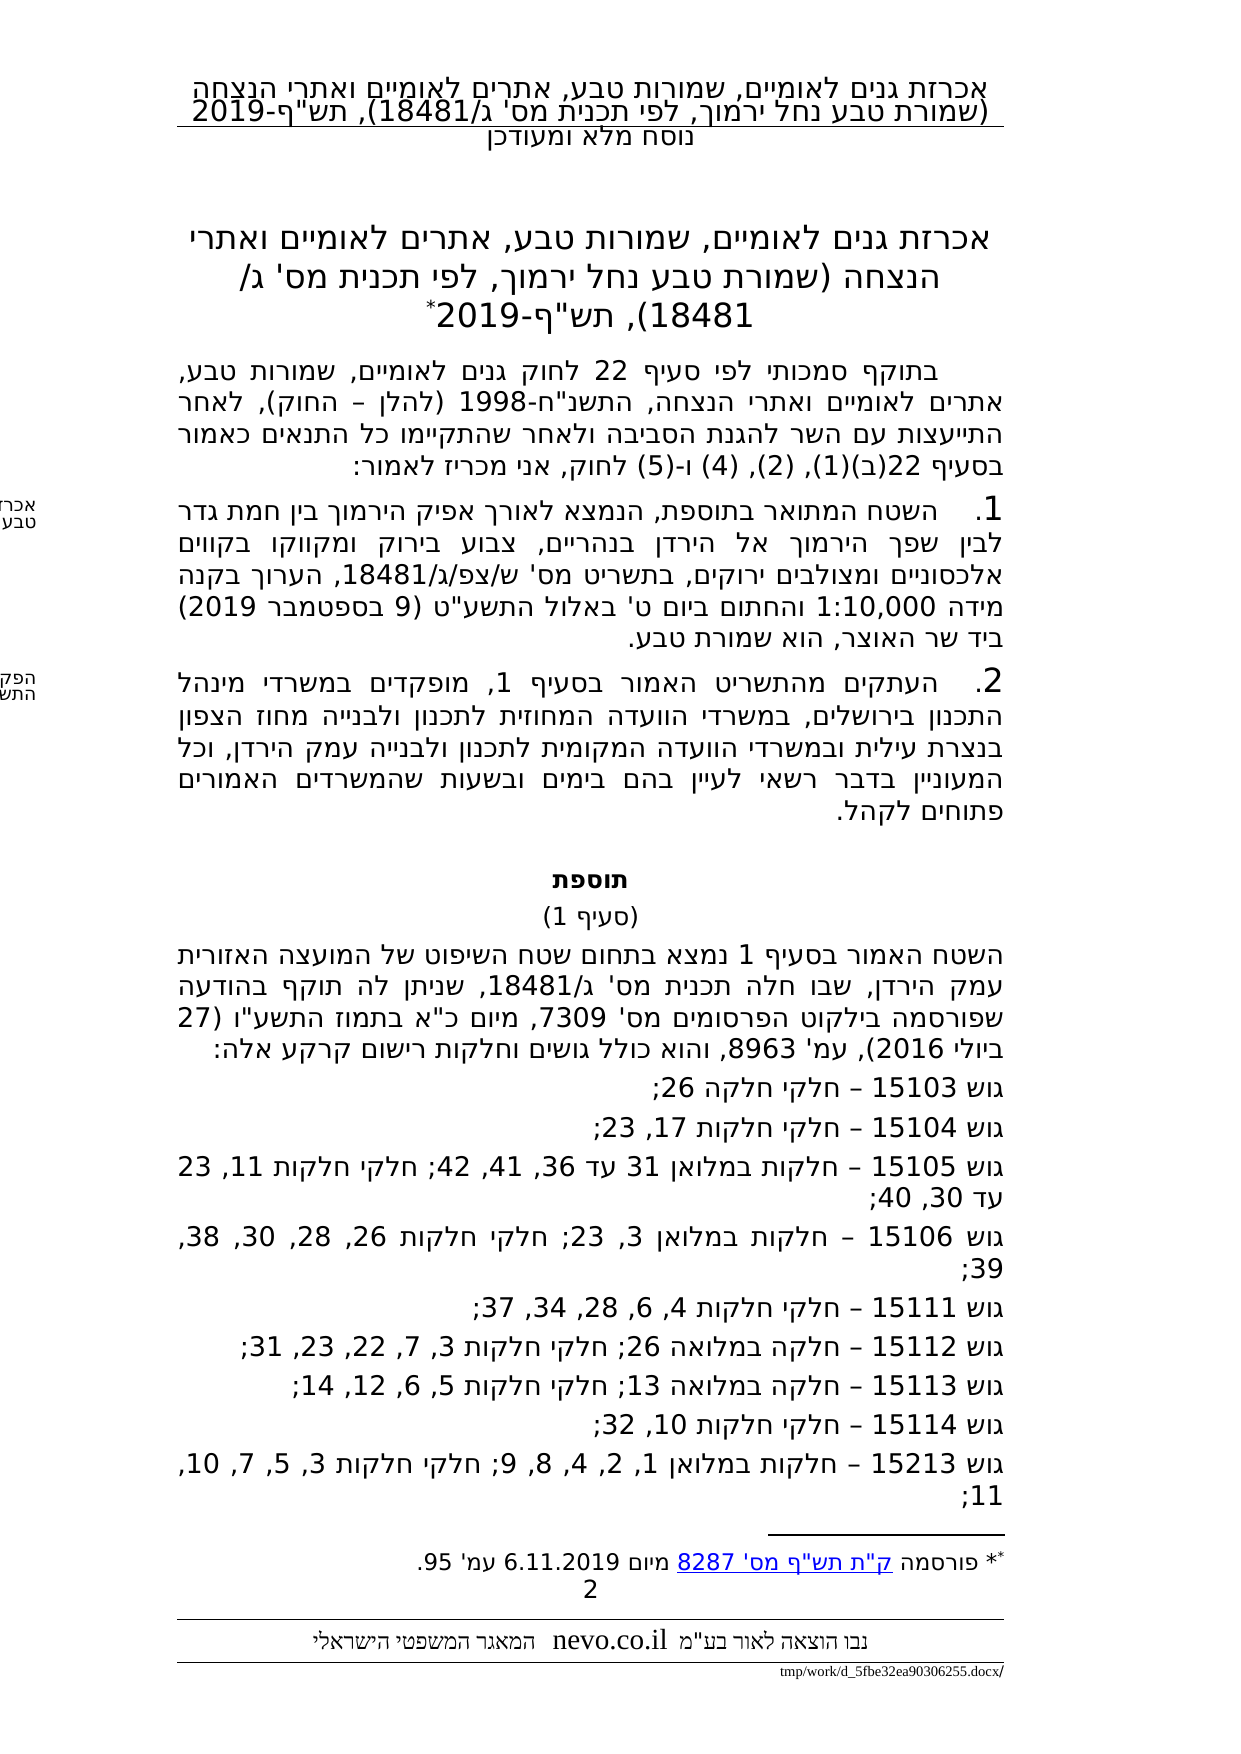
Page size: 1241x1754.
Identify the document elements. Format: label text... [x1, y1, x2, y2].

text 1. השטח המתואר בתוספת, הנמצא לאורך אפיק הירמוך בין חמת גדר לבין שפך הירמוך אל הירדן בנהריים, צבוע בירוק ומקווקו בקווים אלכסוניים ומצולבים ירוקים, בתשריט מס' ש/צפ/ג/18481, הערוך בקנה מידה 1:10,000 והחתום ביום ט' באלול התשע"ט (9 בספטמבר 2019) ביד שר האוצר, הוא שמורת טבע. [177, 489, 1004, 654]
text גוש 15106 – חלקות במלואן 3, 23; חלקי חלקות 26, 28, 30, 38, 39; [177, 1222, 1004, 1285]
text בתוקף סמכותי לפי סעיף 22 לחוק גנים לאומיים, שמורות טבע, אתרים לאומיים ואתרי הנצחה, התשנ"ח-1998 (להלן – החוק), לאחר התייעצות עם השר להגנת הסביבה ולאחר שהתקיימו כל התנאים כאמור בסעיף 22(ב)(1), (2), (4) ו-(5) לחוק, אני מכריז לאמור: [177, 355, 1004, 481]
text גוש 15103 – חלקי חלקה 26; [177, 1073, 1004, 1104]
text גוש 15104 – חלקי חלקות 17, 23; [177, 1112, 1004, 1143]
text השטח האמור בסעיף 1 נמצא בתחום שטח השיפוט של המועצה האזורית עמק הירדן, שבו חלה תכנית מס' ג/18481, שניתן לה תוקף בהודעה שפורסמה בילקוט הפרסומים מס' 7309, מיום כ"א בתמוז התשע"ו (27 ביולי 2016), עמ' 8963, והוא כולל גושים וחלקות רישום קרקע אלה: [177, 939, 1004, 1065]
text תוספת [177, 866, 1004, 895]
text גוש 15105 – חלקות במלואן 31 עד 36, 41, 42; חלקי חלקות 11, 23 עד 30, 40; [177, 1151, 1004, 1214]
text 2. העתקים מהתשריט האמור בסעיף 1, מופקדים במשרדי מינהל התכנון בירושלים, במשרדי הוועדה המחוזית לתכנון ולבנייה מחוז הצפון בנצרת עילית ובמשרדי הוועדה המקומית לתכנון ולבנייה עמק הירדן, וכל המעוניין בדבר רשאי לעיין בהם בימים ובשעות שהמשרדים האמורים פתוחים לקהל. [177, 662, 1004, 827]
text גוש 15113 – חלקה במלואה 13; חלקי חלקות 5, 6, 12, 14; [177, 1370, 1004, 1402]
text גוש 15111 – חלקי חלקות 4, 6, 28, 34, 37; [177, 1292, 1004, 1324]
text גוש 15114 – חלקי חלקות 10, 32; [177, 1409, 1004, 1441]
text אכרזת גנים לאומיים, שמורות טבע, אתרים לאומיים ואתרי הנצחה (שמורת טבע נחל ירמוך, לפי תכנית מס' ג/18481), תש"ף-2019* [177, 219, 1004, 335]
text גוש 15112 – חלקה במלואה 26; חלקי חלקות 3, 7, 22, 23, 31; [177, 1331, 1004, 1363]
text גוש 15213 – חלקות במלואן 1, 2, 4, 8, 9; חלקי חלקות 3, 5, 7, 10, 11; [177, 1448, 1004, 1512]
text (סעיף 1) [177, 902, 1004, 932]
